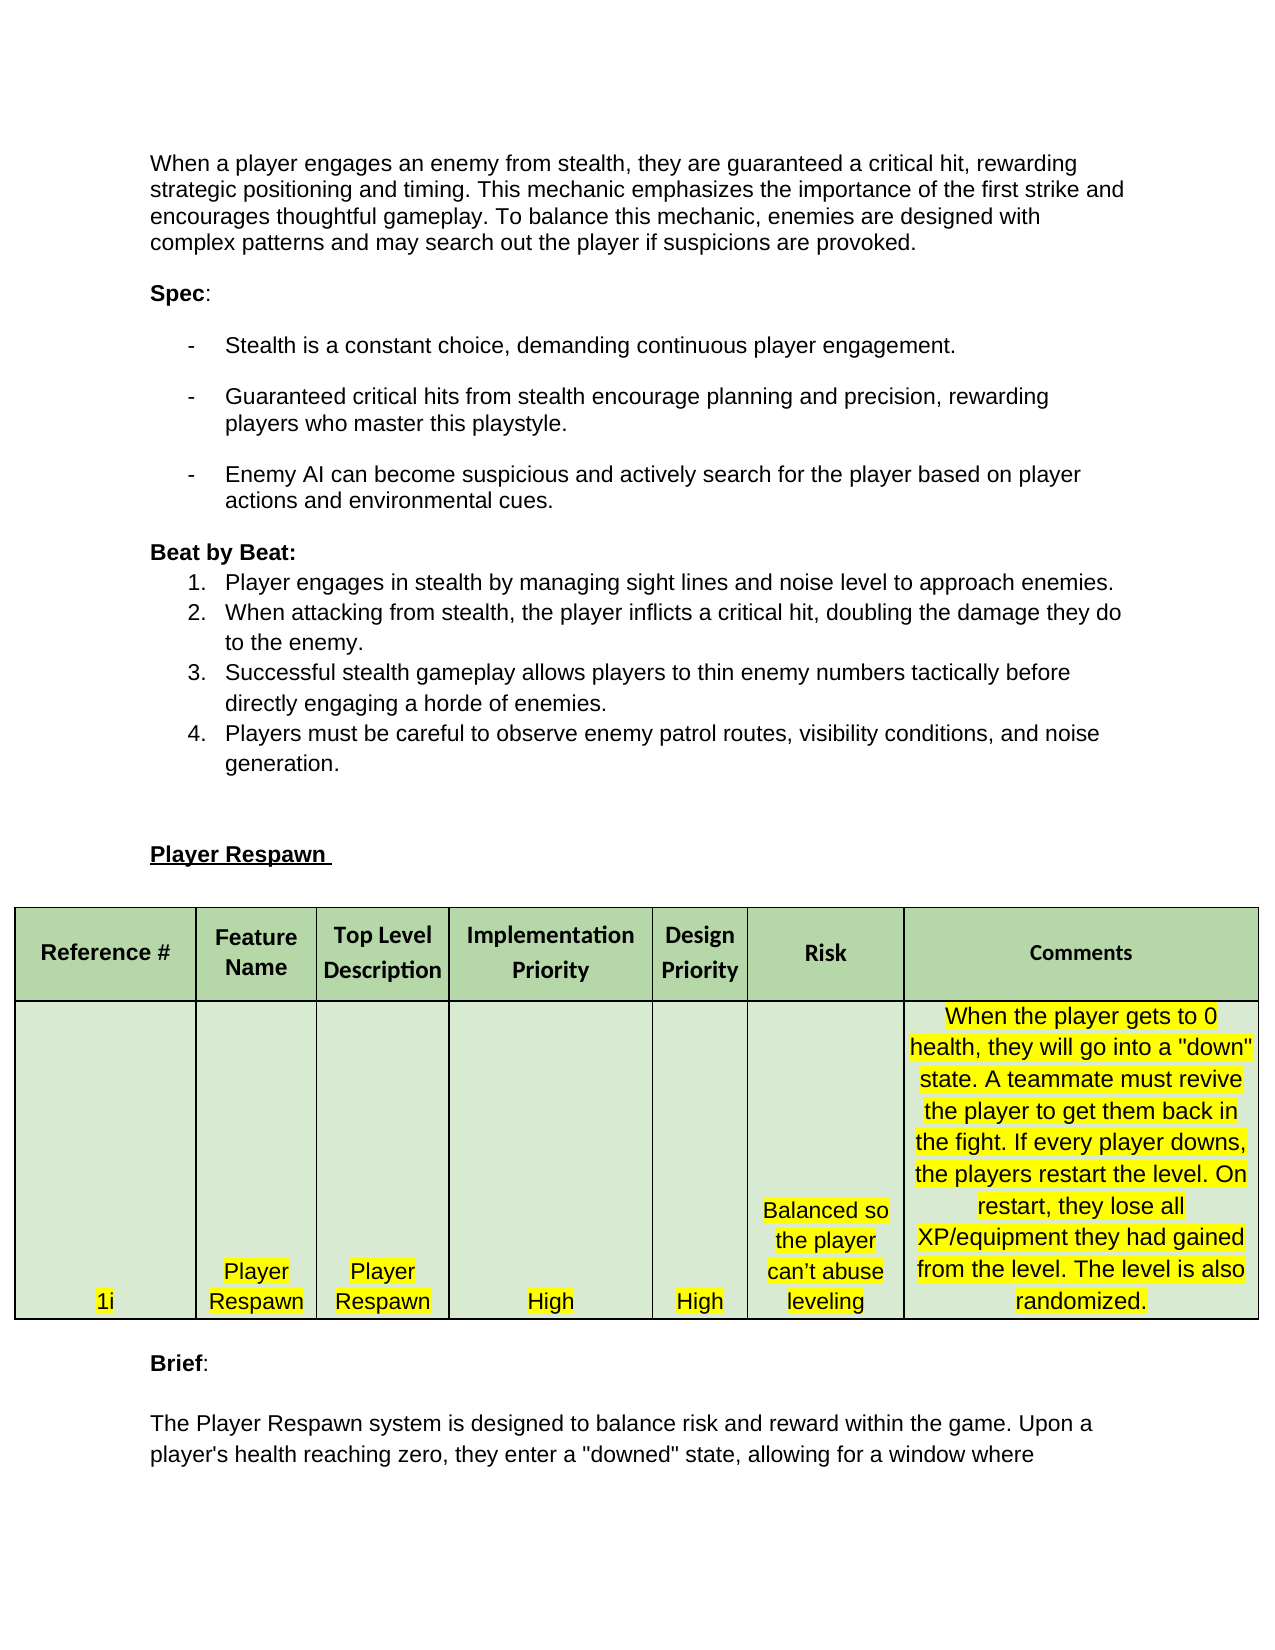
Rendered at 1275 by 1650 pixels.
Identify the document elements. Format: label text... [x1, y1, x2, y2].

list Stealth is a constant choice, demanding continuous player engagement. [187, 332, 1125, 358]
list Guaranteed critical hits from stealth encourage planning and precision, rewarding players who master this playstyle. [187, 383, 1125, 436]
list When attacking from stealth, the player inflicts a critical hit, doubling the damage they do to the enemy. [187, 599, 1125, 656]
table_cell Player Respawn [317, 1002, 448, 1318]
table_cell When the player gets to 0 health, they will go into a "down" state. A teammate must revive the player to get them back in the fight. If every player downs, the players restart the level. On restart, they lose all XP/equipment they had gained from the level. The level is also randomized. [905, 1002, 1258, 1318]
text Brief: [150, 1350, 1125, 1376]
table_cell 1i [16, 1002, 195, 1318]
text Player Respawn [150, 841, 1125, 867]
table_cell High [653, 1002, 747, 1318]
text Beat by Beat: [150, 538, 1125, 565]
table_header Comments [905, 908, 1258, 1000]
table_cell High [450, 1002, 652, 1318]
text When a player engages an enemy from stealth, they are guaranteed a critical hit, rewarding strategic positioning and timing. This mechanic emphasizes the importance of the first strike and encourages thoughtful gameplay. To balance this mechanic, enemies are designed with complex patterns and may search out the player if suspicions are provoked. [150, 150, 1125, 255]
table_header Implementation Priority [450, 908, 652, 1000]
table_header Design Priority [653, 908, 747, 1000]
list Player engages in stealth by managing sight lines and noise level to approach enemies. [187, 569, 1125, 595]
list Successful stealth gameplay allows players to thin enemy numbers tactically before directly engaging a horde of enemies. [187, 659, 1125, 716]
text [150, 1410, 1125, 1467]
list Enemy AI can become suspicious and actively search for the player based on player actions and environmental cues. [187, 461, 1125, 513]
table_header Risk [748, 908, 903, 1000]
table_cell Player Respawn [197, 1002, 316, 1318]
text Spec: [150, 280, 1125, 307]
table_header Reference # [16, 908, 195, 1000]
table_header Feature Name [197, 908, 316, 1000]
list Players must be careful to observe enemy patrol routes, visibility conditions, and noise generation. [187, 720, 1125, 776]
table_header Top Level Description [317, 908, 448, 1000]
table_cell Balanced so the player can’t abuse leveling [748, 1002, 903, 1318]
